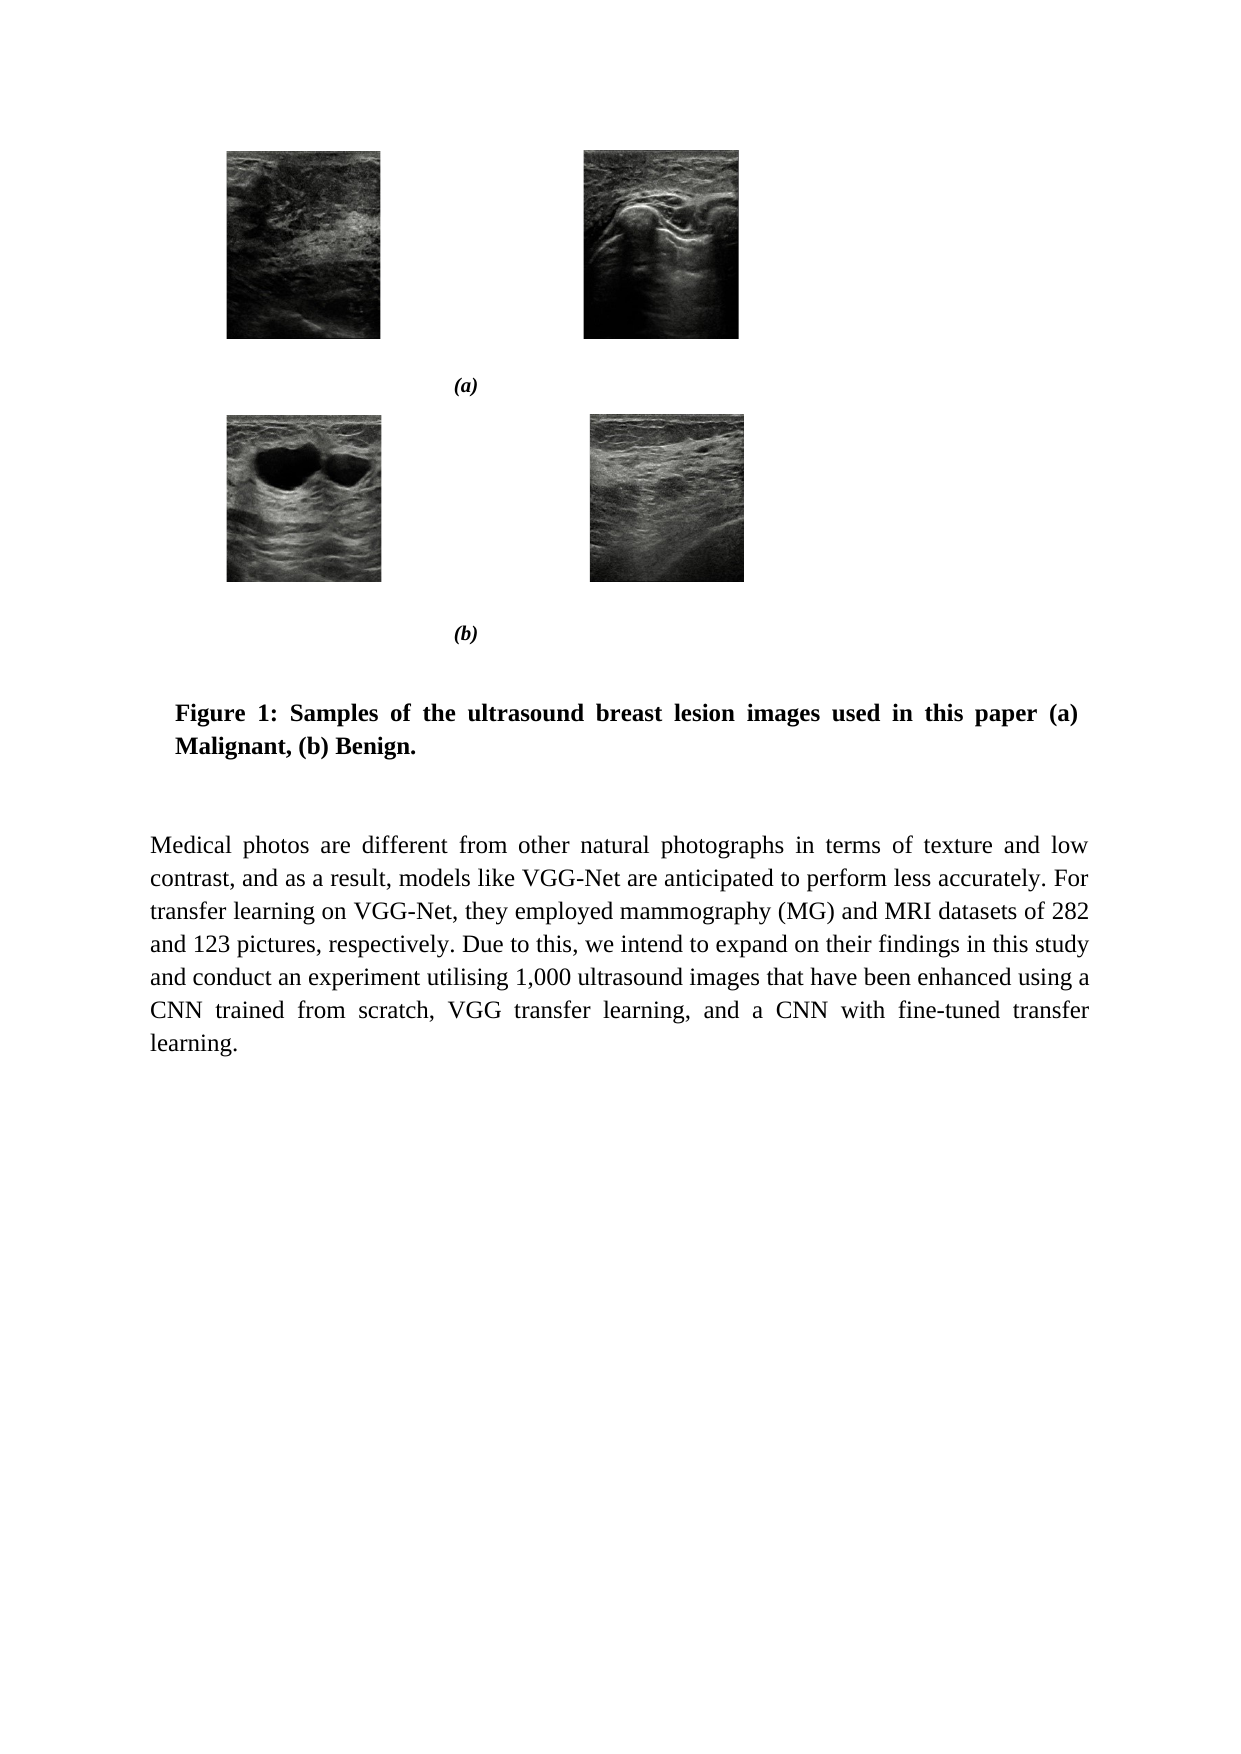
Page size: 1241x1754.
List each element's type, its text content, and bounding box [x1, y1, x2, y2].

text Figure 1: Samples of the ultrasound breast lesion images used in this paper (a) Malignant, (b) Benign. [175, 698, 1079, 760]
picture [226, 151, 381, 339]
picture [226, 415, 382, 582]
picture [583, 150, 739, 339]
picture [589, 414, 744, 582]
subtitle (a) [188, 373, 1004, 397]
subtitle (b) [188, 621, 1005, 645]
text Medical photos are different from other natural photographs in terms of texture and low contrast, and as a result, models like VGG-Net are anticipated to perform less accurately. For transfer learning on VGG-Net, they employed mammography (MG) and MRI datasets of 282 and 123 pictures, respectively. Due to this, we intend to expand on their findings in this study and conduct an experiment utilising 1,000 ultrasound images that have been enhanced using a CNN trained from scratch, VGG transfer learning, and a CNN with fine-tuned transfer learning. [150, 830, 1090, 1057]
